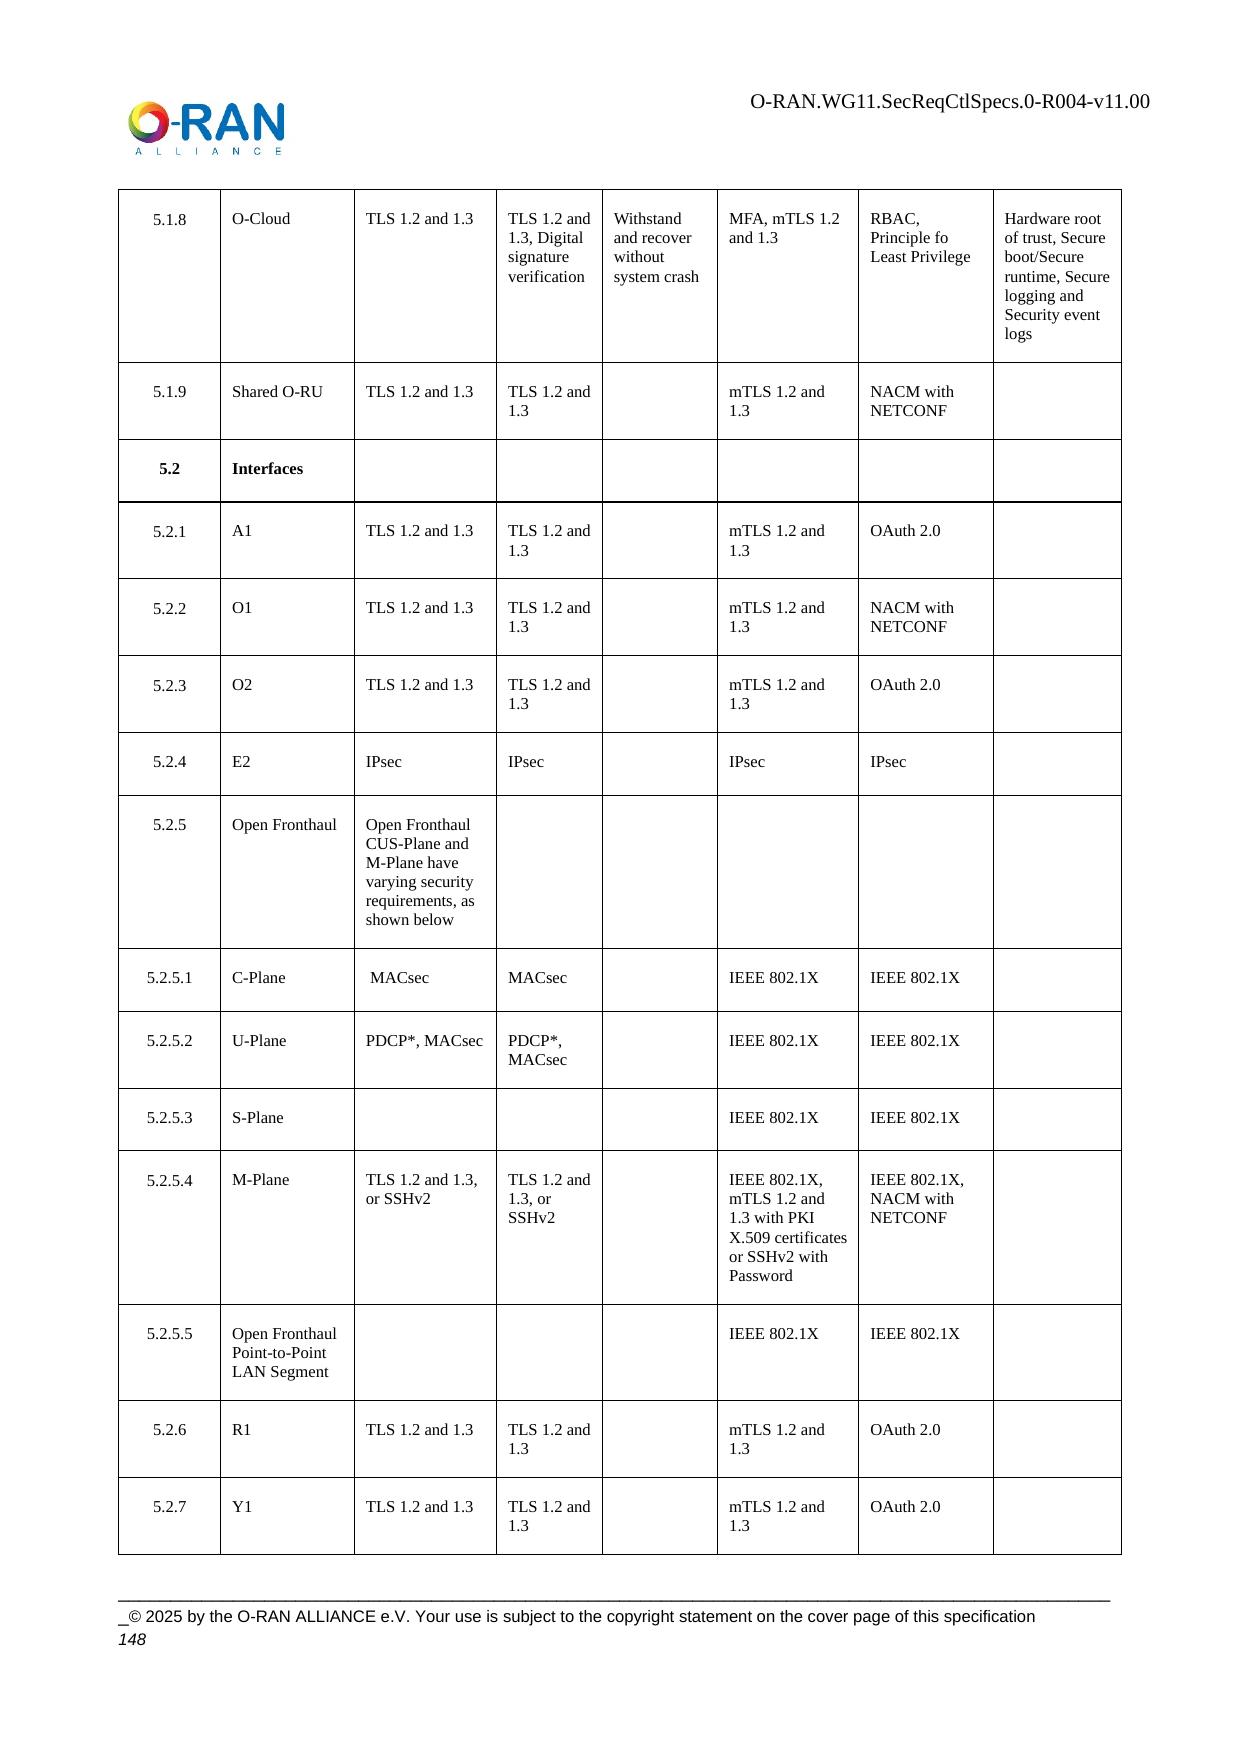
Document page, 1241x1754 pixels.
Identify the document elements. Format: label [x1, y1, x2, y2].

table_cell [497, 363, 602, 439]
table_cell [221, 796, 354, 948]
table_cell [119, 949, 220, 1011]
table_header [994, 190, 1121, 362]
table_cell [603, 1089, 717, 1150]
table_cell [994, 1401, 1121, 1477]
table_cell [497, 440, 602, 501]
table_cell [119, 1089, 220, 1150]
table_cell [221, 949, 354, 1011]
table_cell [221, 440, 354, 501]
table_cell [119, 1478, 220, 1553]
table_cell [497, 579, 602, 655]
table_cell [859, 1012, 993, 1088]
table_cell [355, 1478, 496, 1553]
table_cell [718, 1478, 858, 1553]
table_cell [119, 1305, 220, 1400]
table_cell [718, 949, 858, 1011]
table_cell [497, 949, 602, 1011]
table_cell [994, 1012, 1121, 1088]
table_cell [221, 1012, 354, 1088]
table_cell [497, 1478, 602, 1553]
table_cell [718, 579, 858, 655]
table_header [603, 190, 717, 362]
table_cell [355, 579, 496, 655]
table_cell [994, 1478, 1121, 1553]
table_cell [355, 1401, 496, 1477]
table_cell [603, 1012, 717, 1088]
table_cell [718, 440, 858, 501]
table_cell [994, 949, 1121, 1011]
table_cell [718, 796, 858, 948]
picture [118, 88, 298, 166]
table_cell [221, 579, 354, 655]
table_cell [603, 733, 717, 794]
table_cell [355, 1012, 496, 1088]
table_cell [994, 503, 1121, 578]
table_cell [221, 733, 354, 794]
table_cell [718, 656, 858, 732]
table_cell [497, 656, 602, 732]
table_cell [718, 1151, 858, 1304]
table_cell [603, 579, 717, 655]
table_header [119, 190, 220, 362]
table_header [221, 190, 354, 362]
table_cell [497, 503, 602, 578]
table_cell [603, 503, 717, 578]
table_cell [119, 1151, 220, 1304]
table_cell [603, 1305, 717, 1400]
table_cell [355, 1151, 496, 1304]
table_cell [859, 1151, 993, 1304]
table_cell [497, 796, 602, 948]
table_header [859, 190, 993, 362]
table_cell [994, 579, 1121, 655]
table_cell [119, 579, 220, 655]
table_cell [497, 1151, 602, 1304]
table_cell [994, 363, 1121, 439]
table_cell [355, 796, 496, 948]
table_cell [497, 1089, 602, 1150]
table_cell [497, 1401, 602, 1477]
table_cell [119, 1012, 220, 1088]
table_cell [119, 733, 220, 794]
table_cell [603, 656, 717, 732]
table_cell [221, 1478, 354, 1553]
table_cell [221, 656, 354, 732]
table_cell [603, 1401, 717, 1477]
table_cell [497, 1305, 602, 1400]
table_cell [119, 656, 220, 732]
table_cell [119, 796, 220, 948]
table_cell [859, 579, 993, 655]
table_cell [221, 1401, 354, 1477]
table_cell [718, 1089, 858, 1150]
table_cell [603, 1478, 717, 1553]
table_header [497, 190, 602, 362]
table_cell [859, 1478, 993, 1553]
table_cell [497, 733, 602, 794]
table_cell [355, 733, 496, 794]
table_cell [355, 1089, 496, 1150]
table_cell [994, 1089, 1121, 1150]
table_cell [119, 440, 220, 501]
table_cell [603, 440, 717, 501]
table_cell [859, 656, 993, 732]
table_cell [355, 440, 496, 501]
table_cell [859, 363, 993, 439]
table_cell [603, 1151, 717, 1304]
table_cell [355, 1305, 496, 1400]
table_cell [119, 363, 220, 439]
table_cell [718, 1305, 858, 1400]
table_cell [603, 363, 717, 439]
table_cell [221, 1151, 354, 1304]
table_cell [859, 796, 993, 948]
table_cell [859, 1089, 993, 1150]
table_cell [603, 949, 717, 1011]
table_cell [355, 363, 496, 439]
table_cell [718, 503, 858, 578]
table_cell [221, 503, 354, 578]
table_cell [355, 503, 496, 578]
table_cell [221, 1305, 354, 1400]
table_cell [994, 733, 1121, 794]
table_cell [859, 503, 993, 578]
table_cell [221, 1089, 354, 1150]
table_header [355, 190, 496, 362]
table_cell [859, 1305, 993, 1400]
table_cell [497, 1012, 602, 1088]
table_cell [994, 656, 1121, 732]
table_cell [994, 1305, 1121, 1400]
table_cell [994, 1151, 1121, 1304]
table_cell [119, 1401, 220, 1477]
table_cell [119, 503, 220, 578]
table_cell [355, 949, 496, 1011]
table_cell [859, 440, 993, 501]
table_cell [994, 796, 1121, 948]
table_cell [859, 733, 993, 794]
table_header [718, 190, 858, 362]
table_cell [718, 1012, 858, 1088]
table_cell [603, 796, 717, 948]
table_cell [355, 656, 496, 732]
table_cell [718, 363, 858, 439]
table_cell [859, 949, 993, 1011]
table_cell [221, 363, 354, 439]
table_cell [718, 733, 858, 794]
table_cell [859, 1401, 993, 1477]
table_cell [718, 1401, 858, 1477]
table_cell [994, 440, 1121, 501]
